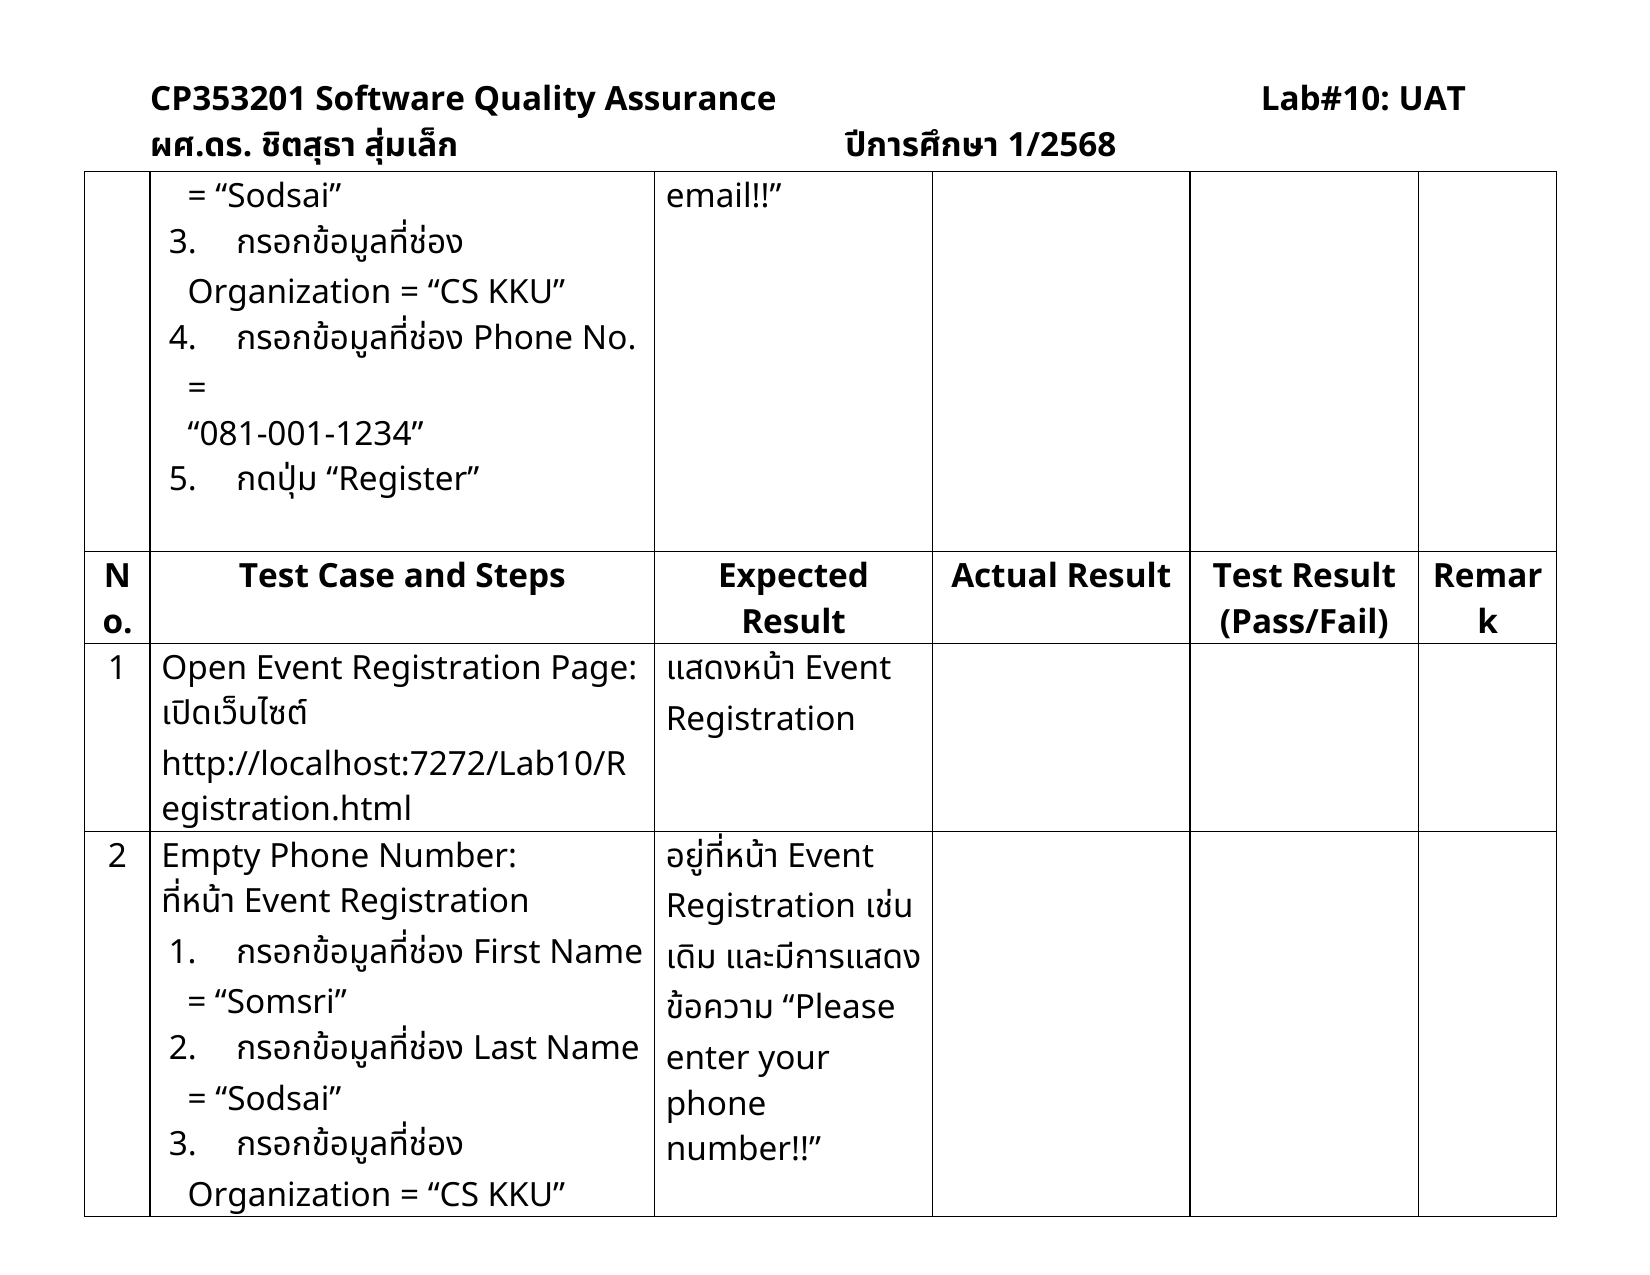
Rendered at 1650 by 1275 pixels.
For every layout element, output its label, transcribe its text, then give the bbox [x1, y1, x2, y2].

table_cell Open Event Registration Page: เปิดเว็บไซต์ http://localhost:7272/Lab10/Registration.html [151, 644, 654, 831]
table_cell 2 [85, 832, 149, 1216]
table_cell แสดงหน้า Event Registration [655, 644, 932, 831]
table_cell อยู่ที่หน้า Event Registration เช่นเดิม และมีการแสดงข้อความ “Please enter your email!!” [655, 172, 932, 551]
table_cell Test Case and Steps [151, 552, 654, 643]
table_cell [933, 172, 1189, 551]
table_cell [933, 644, 1189, 831]
table_cell [1191, 832, 1418, 1216]
table_cell [1419, 172, 1556, 551]
table_cell 1 [85, 644, 149, 831]
table_cell 2 [85, 172, 149, 551]
table_cell อยู่ที่หน้า Event Registration เช่นเดิม และมีการแสดงข้อความ “Please enter your phone number!!” [655, 832, 932, 1216]
table_cell Expected Result [655, 552, 932, 643]
table_cell No. [85, 552, 149, 643]
table_cell [1419, 644, 1556, 831]
table_cell [1191, 172, 1418, 551]
table_cell Actual Result [933, 552, 1189, 643]
table_cell Test Result (Pass/Fail) [1191, 552, 1418, 643]
table_cell [933, 832, 1189, 1216]
table_cell [1419, 832, 1556, 1216]
table_cell Remark [1419, 552, 1556, 643]
table_cell [1191, 644, 1418, 831]
